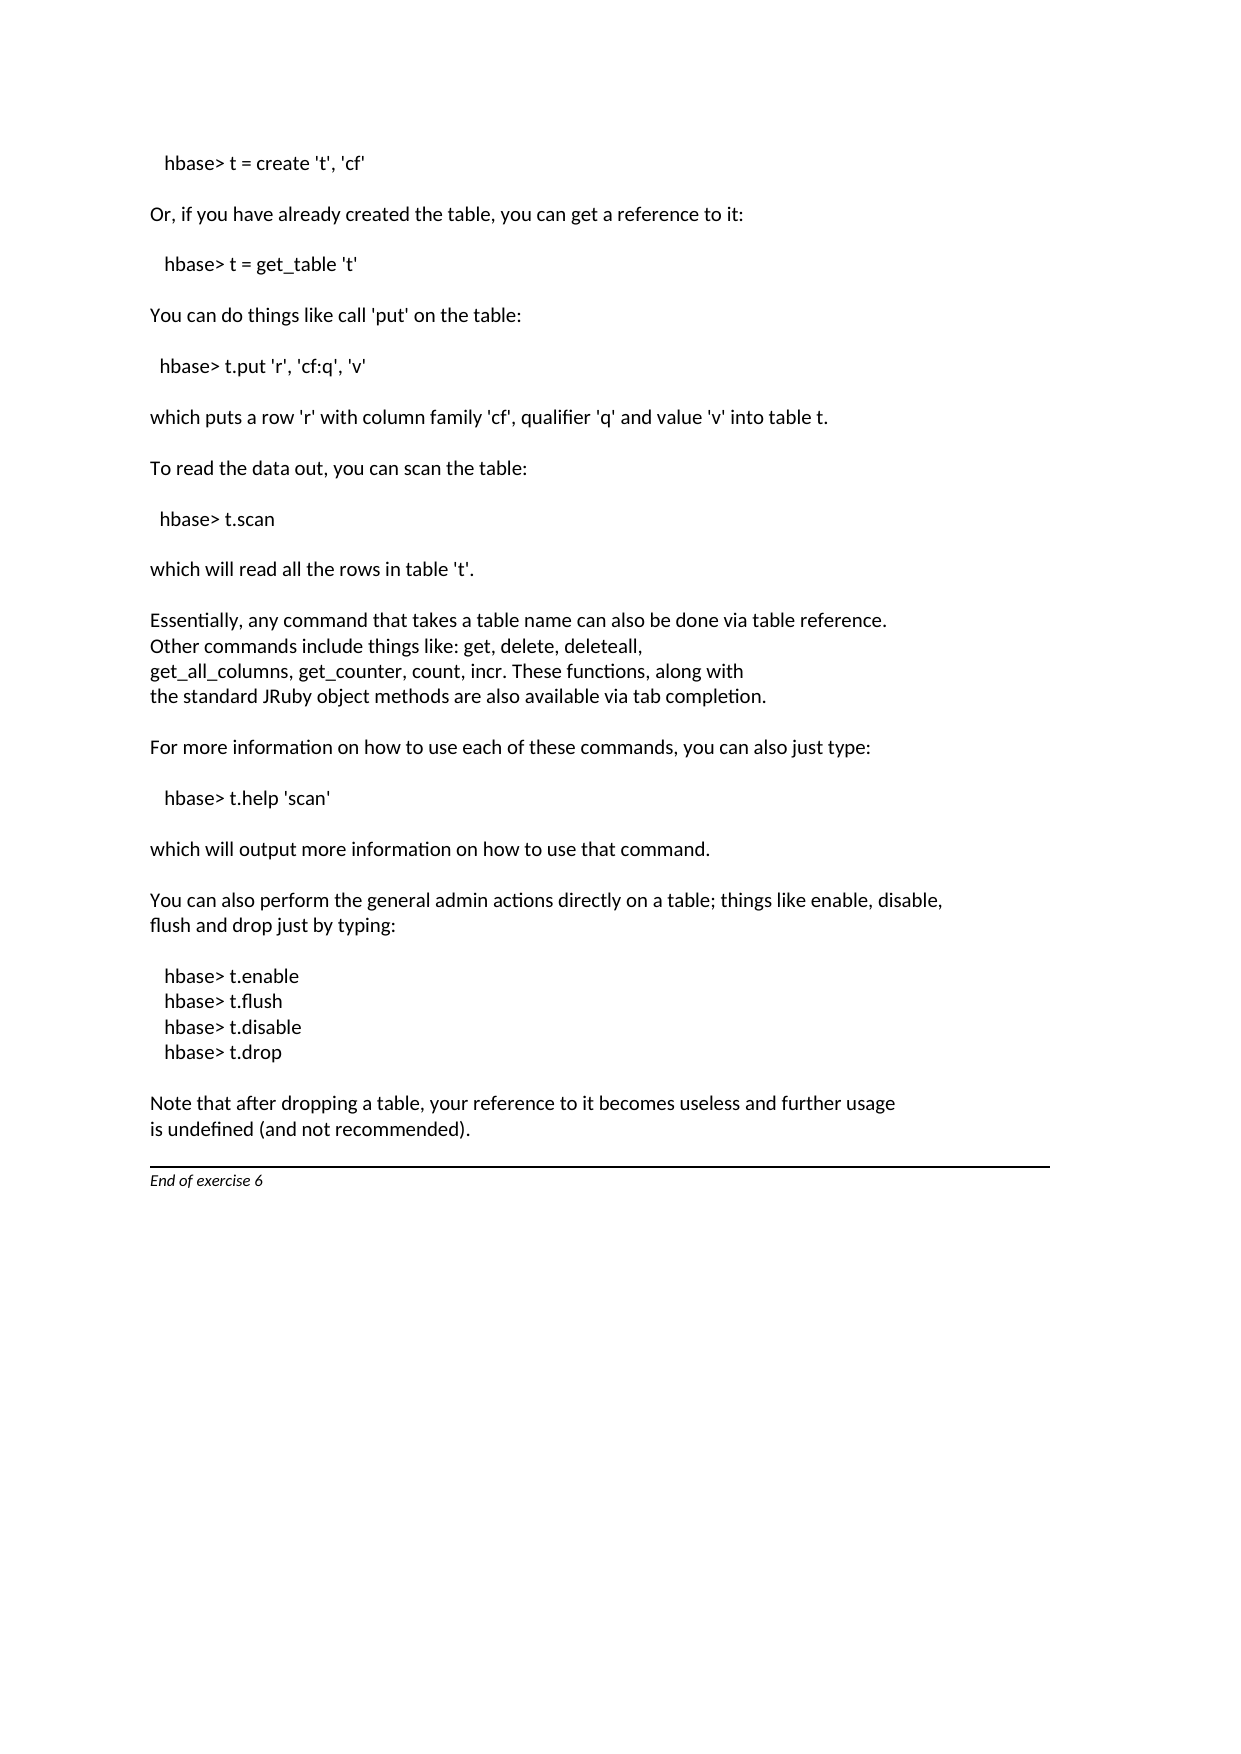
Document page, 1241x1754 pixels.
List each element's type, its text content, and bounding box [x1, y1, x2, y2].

text To read the data out, you can scan the table: [150, 455, 1139, 480]
text Note that after dropping a table, your reference to it becomes useless and further usage [150, 1090, 1139, 1116]
text hbase> t.flush [150, 989, 1139, 1014]
text which puts a row 'r' with column family 'cf', qualifier 'q' and value 'v' into table t. [150, 404, 1139, 429]
text hbase> t = get_table 't' [150, 252, 1139, 277]
text which will output more information on how to use that command. [150, 836, 1139, 862]
text End of exercise 6 [150, 1170, 1139, 1190]
text flush and drop just by typing: [150, 912, 1139, 938]
text hbase> t.drop [150, 1039, 1139, 1065]
text get_all_columns, get_counter, count, incr. These functions, along with [150, 658, 1139, 684]
text hbase> t = create 't', 'cf' [150, 150, 1139, 175]
text is undefined (and not recommended). [150, 1116, 1139, 1141]
text which will read all the rows in table 't'. [150, 557, 1139, 582]
text Essentially, any command that takes a table name can also be done via table reference. [150, 607, 1139, 633]
text the standard JRuby object methods are also available via tab completion. [150, 684, 1139, 709]
text You can do things like call 'put' on the table: [150, 302, 1139, 328]
text hbase> t.disable [150, 1014, 1139, 1039]
text You can also perform the general admin actions directly on a table; things like enable, disable, [150, 887, 1139, 912]
text Or, if you have already created the table, you can get a reference to it: [150, 201, 1139, 226]
text Other commands include things like: get, delete, deleteall, [150, 633, 1139, 658]
text hbase> t.enable [150, 963, 1139, 989]
text hbase> t.help 'scan' [150, 785, 1139, 811]
text hbase> t.put 'r', 'cf:q', 'v' [150, 353, 1139, 379]
text For more information on how to use each of these commands, you can also just type: [150, 734, 1139, 760]
text hbase> t.scan [150, 506, 1139, 531]
